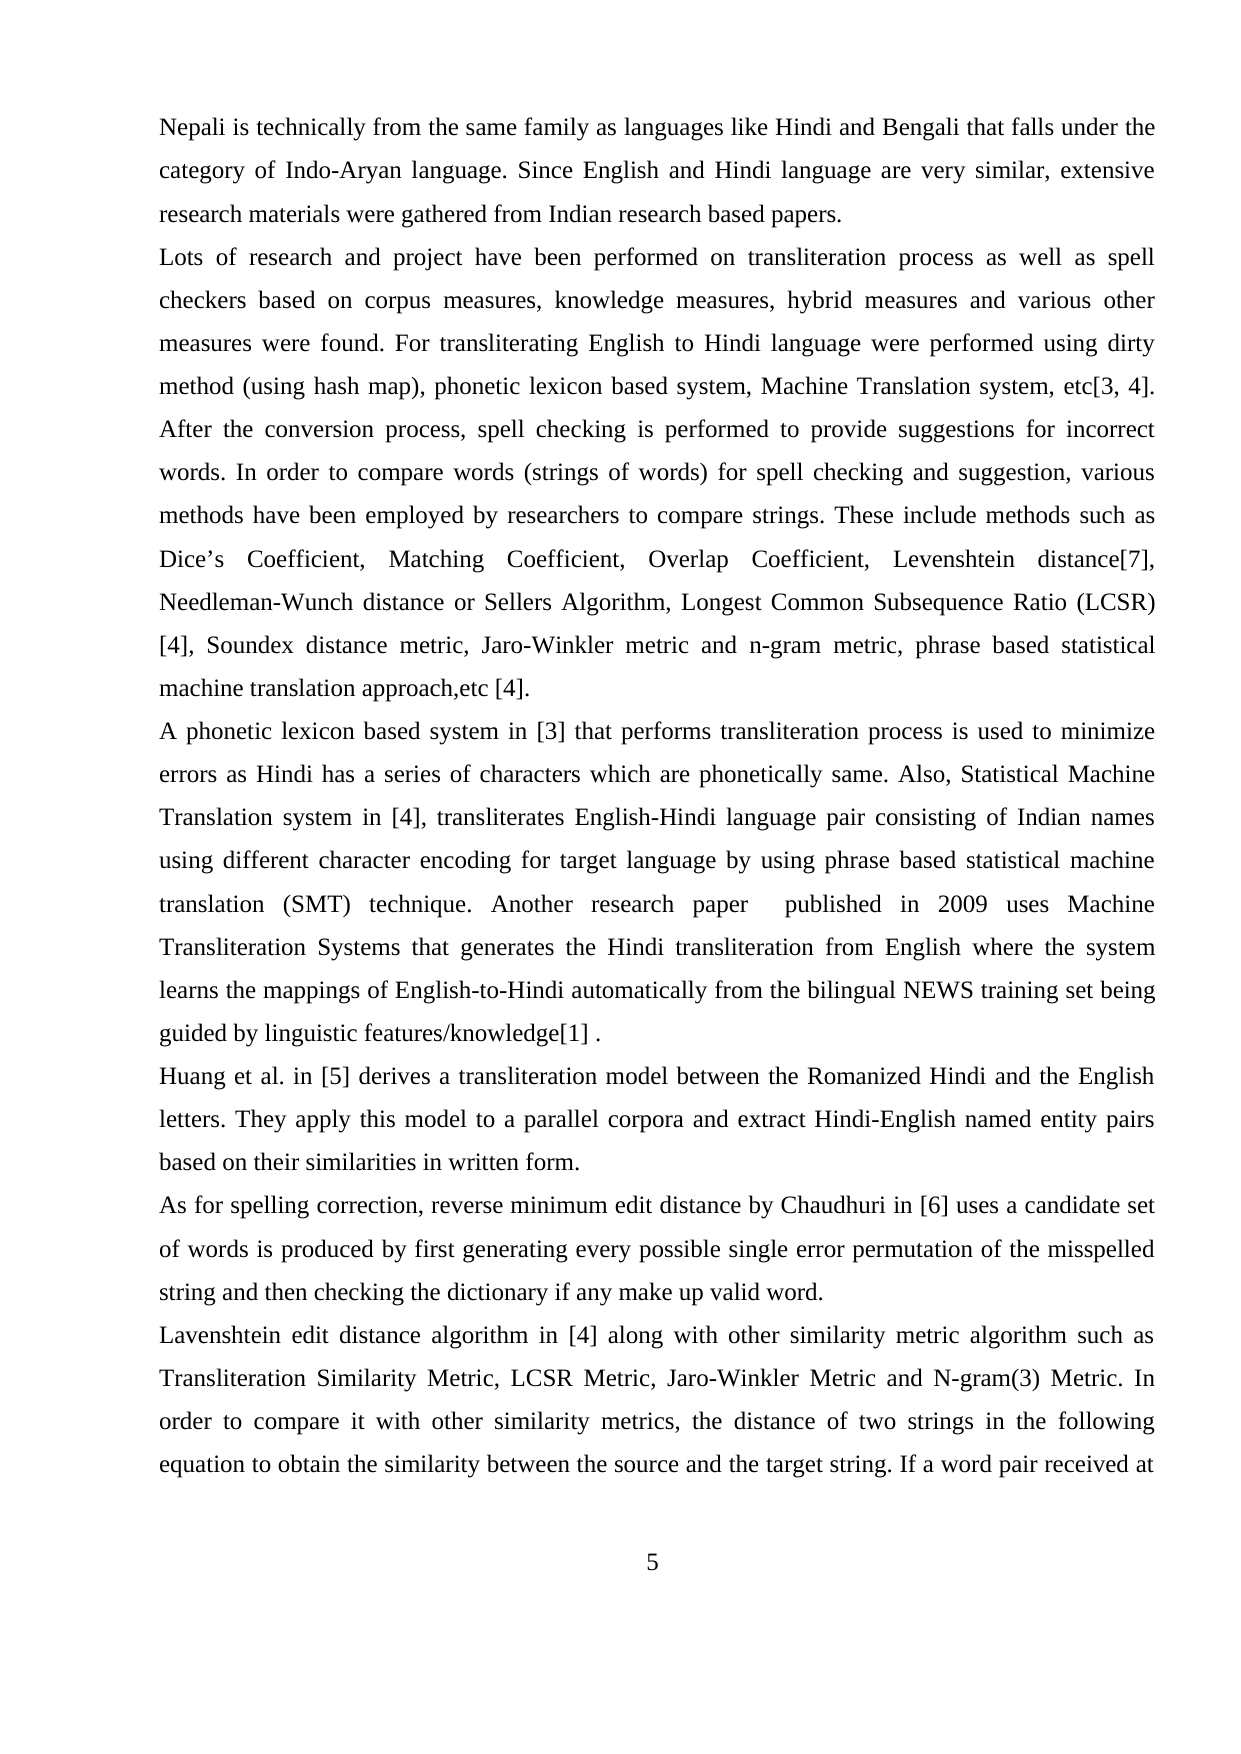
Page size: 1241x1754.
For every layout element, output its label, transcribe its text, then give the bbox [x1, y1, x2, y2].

list As for spelling correction, reverse minimum edit distance by Chaudhuri in [6] uses a candidate set of words is produced by first generating every possible single error permutation of the misspelled string and then checking the dictionary if any make up valid word. [159, 1191, 1156, 1306]
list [159, 1320, 1156, 1478]
list Lots of research and project have been performed on transliteration process as well as spell checkers based on corpus measures, knowledge measures, hybrid measures and various other measures were found. For transliterating English to Hindi language were performed using dirty method (using hash map), phonetic lexicon based system, Machine Translation system, etc[3, 4]. After the conversion process, spell checking is performed to provide suggestions for incorrect words. In order to compare words (strings of words) for spell checking and suggestion, various methods have been employed by researchers to compare strings. These include methods such as Dice’s Coefficient, Matching Coefficient, Overlap Coefficient, Levenshtein distance[7], Needleman-Wunch distance or Sellers Algorithm, Longest Common Subsequence Ratio (LCSR)[4], Soundex distance metric, Jaro-Winkler metric and n-gram metric, phrase based statistical machine translation approach,etc [4]. [159, 242, 1156, 702]
list Nepali is technically from the same family as languages like Hindi and Bengali that falls under the category of Indo-Aryan language. Since English and Hindi language are very similar, extensive research materials were gathered from Indian research based papers. [159, 112, 1156, 227]
list A phonetic lexicon based system in [3] that performs transliteration process is used to minimize errors as Hindi has a series of characters which are phonetically same. Also, Statistical Machine Translation system in [4], transliterates English-Hindi language pair consisting of Indian names using different character encoding for target language by using phrase based statistical machine translation (SMT) technique. Another research paper published in 2009 uses Machine Transliteration Systems that generates the Hindi transliteration from English where the system learns the mappings of English-to-Hindi automatically from the bilingual NEWS training set being guided by linguistic features/knowledge[1] . [159, 716, 1156, 1047]
list Huang et al. in [5] derives a transliteration model between the Romanized Hindi and the English letters. They apply this model to a parallel corpora and extract Hindi-English named entity pairs based on their similarities in written form. [159, 1061, 1156, 1176]
